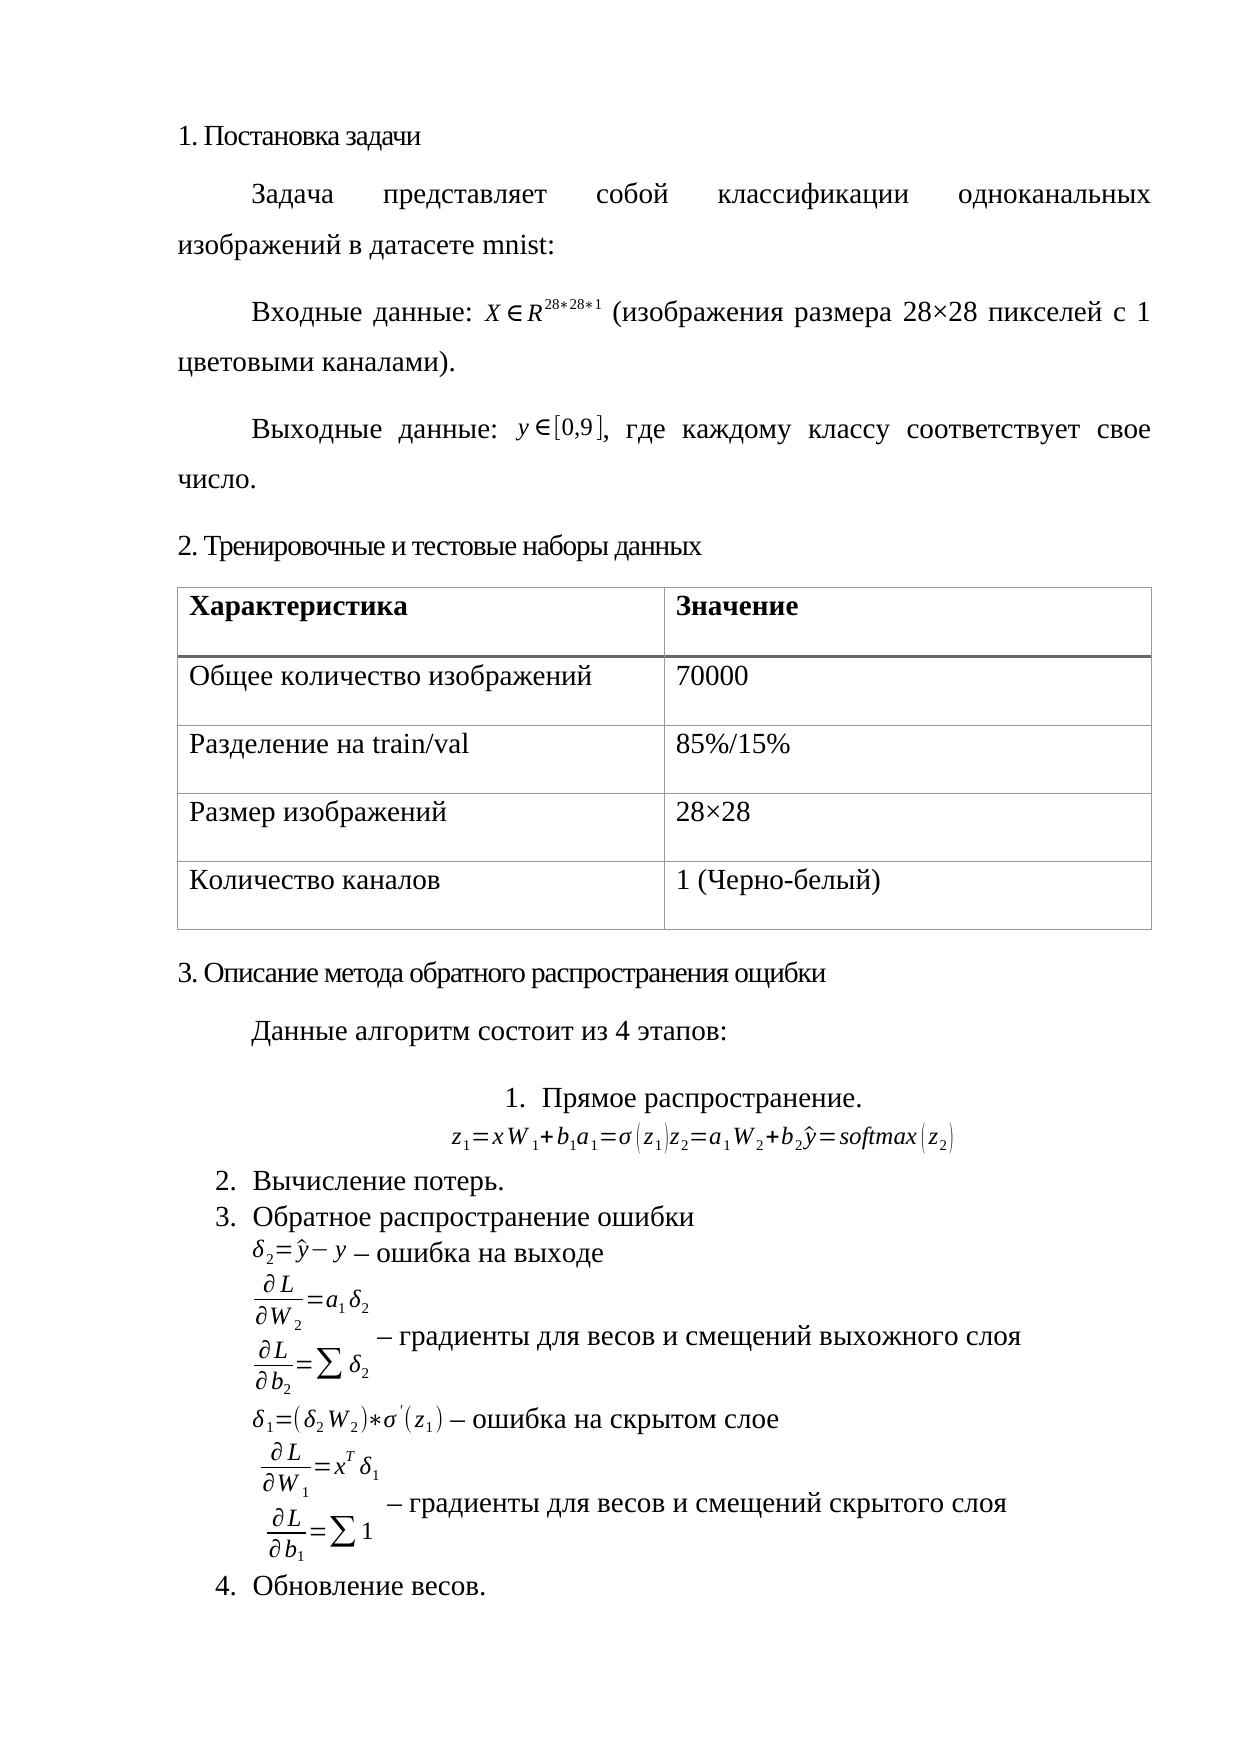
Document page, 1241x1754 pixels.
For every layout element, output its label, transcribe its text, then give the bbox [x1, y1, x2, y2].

list Прямое распространение. [215, 1080, 1152, 1160]
list – ошибка на скрытом слое [252, 1401, 1152, 1436]
table_cell Размер изображений [178, 794, 664, 861]
table_cell Количество каналов [178, 862, 664, 929]
table_cell Общее количество изображений [178, 658, 664, 725]
text Задача представляет собой классификации одноканальных изображений в датасете mnist: [177, 177, 1152, 261]
title 3. Описание метода обратного распространения ощибки [177, 955, 1152, 988]
table_header Значение [665, 588, 1151, 655]
list Обновление весов. [215, 1568, 1152, 1602]
text Входные данные: (изображения размера 28×28 пикселей с 1 цветовыми каналами). [177, 294, 1152, 378]
table_header Характеристика [178, 588, 664, 655]
list Вычисление потерь. [215, 1163, 1152, 1196]
table_cell 70000 [665, 658, 1151, 725]
text Данные алгоритм состоит из 4 этапов: [251, 1013, 1152, 1047]
list – градиенты для весов и смещений выхожного слоя [252, 1271, 1152, 1398]
table_cell 1 (Черно-белый) [665, 862, 1151, 929]
list Обратное распространение ошибки – ошибка на выходе [215, 1199, 1152, 1268]
title 2. Тренировочные и тестовые наборы данных [177, 528, 1152, 562]
table_cell Разделение на train/val [178, 726, 664, 793]
title 1. Постановка задачи [177, 118, 1152, 152]
table_cell 28×28 [665, 794, 1151, 861]
text Выходные данные: , где каждому классу соответствует свое число. [177, 411, 1152, 495]
table_cell 85%/15% [665, 726, 1151, 793]
list – градиенты для весов и смещений скрытого слоя [252, 1438, 1152, 1566]
